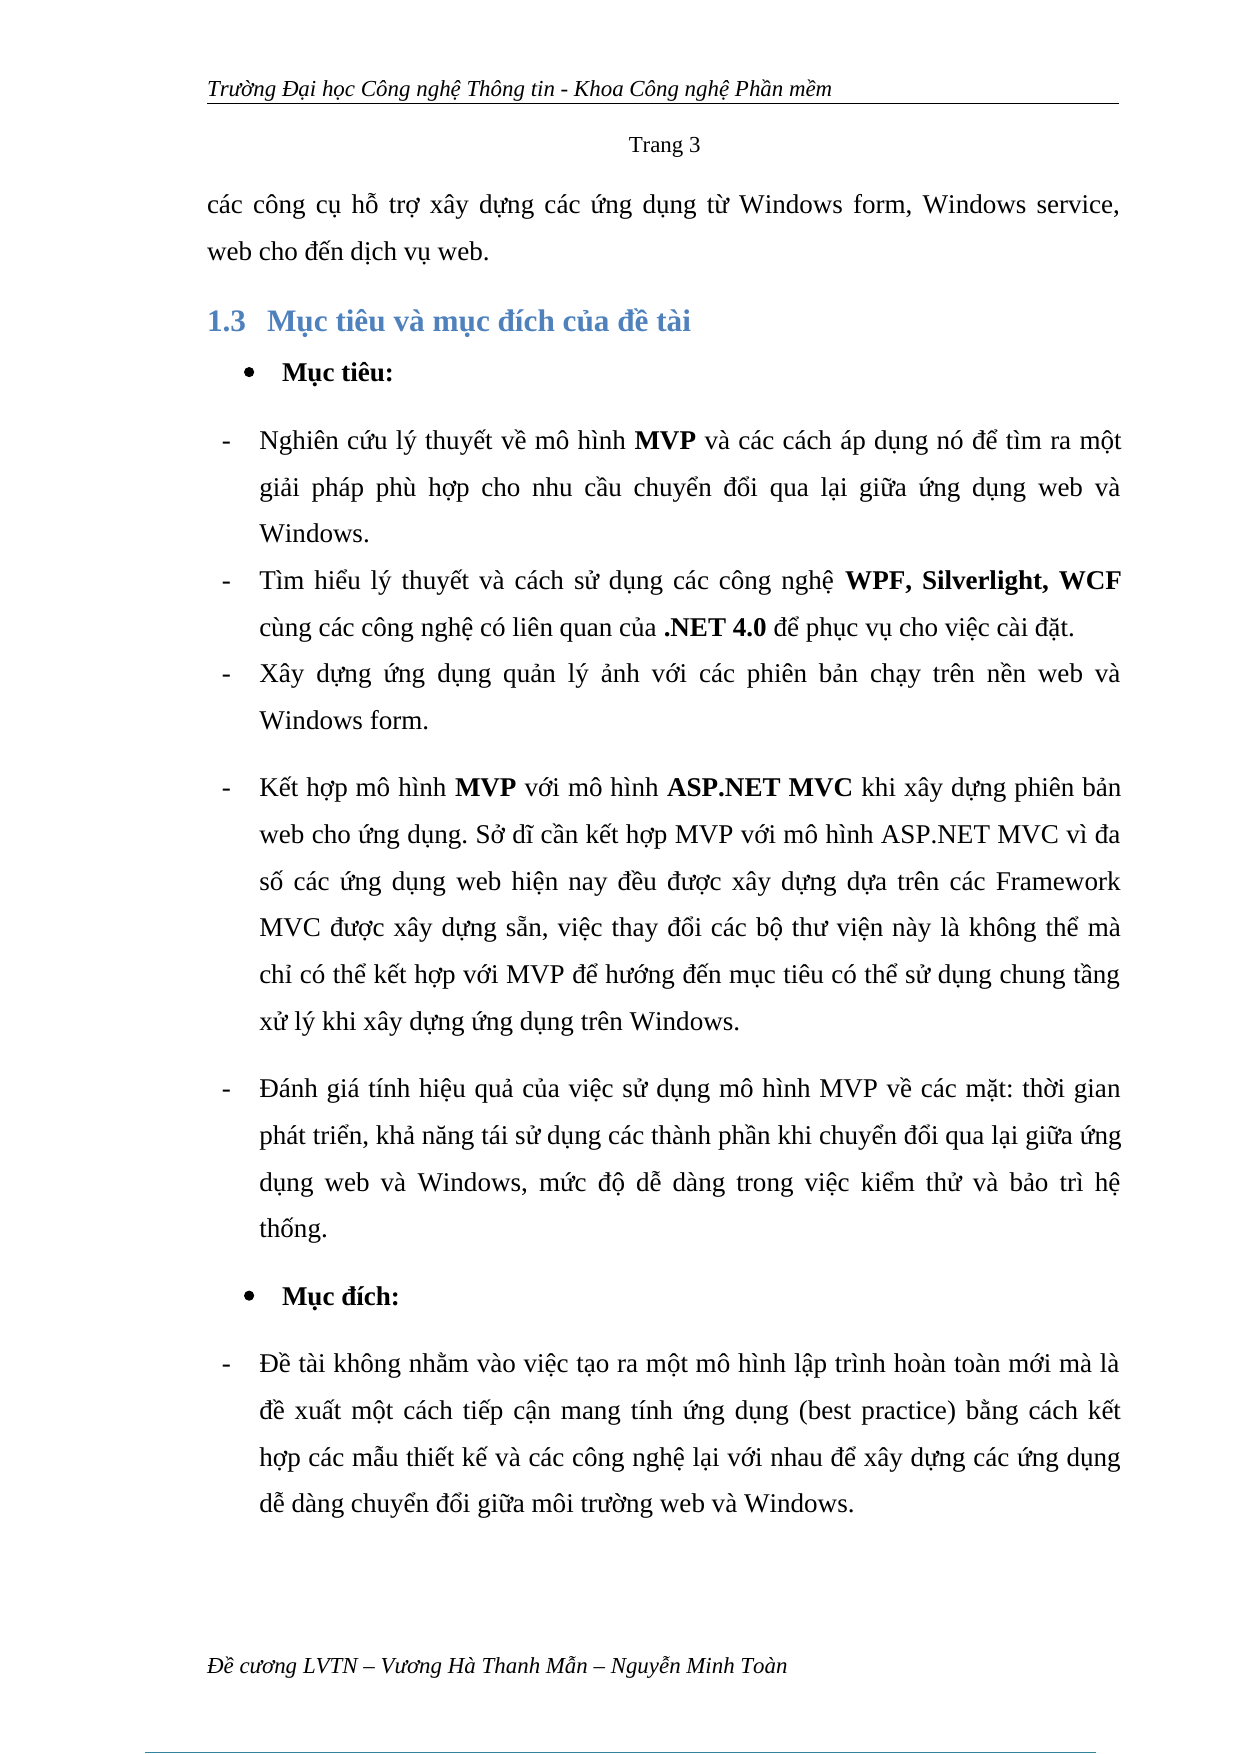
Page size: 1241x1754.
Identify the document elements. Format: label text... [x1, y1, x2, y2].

text Đề tài không nhằm vào việc tạo ra một mô hình lập trình hoàn toàn mới mà là đề xuất một cách tiếp cận mang tính ứng dụng (best practice) bằng cách kết hợp các mẫu thiết kế và các công nghệ lại với nhau để xây dựng các ứng dụng dễ dàng chuyển đổi giữa môi trường web và Windows. [222, 1348, 1122, 1519]
list Nghiên cứu lý thuyết về mô hình MVP và các cách áp dụng nó để tìm ra một giải pháp phù hợp cho nhu cầu chuyển đổi qua lại giữa ứng dụng web và Windows. [222, 424, 1122, 548]
text Mục tiêu: [244, 356, 1122, 388]
text Mục đích: [244, 1280, 1122, 1311]
text Kết hợp mô hình MVP với mô hình ASP.NET MVC khi xây dựng phiên bản web cho ứng dụng. Sở dĩ cần kết hợp MVP với mô hình ASP.NET MVC vì đa số các ứng dụng web hiện nay đều được xây dựng dựa trên các Framework MVC được xây dựng sẵn, việc thay đổi các bộ thư viện này là không thể mà chỉ có thể kết hợp với MVP để hướng đến mục tiêu có thể sử dụng chung tầng xử lý khi xây dựng ứng dụng trên Windows. [222, 772, 1122, 1036]
list Tìm hiểu lý thuyết và cách sử dụng các công nghệ WPF, Silverlight, WCF cùng các công nghệ có liên quan của .NET 4.0 để phục vụ cho việc cài đặt. [222, 564, 1122, 642]
list Đánh giá tính hiệu quả của việc sử dụng mô hình MVP về các mặt: thời gian phát triển, khả năng tái sử dụng các thành phần khi chuyển đổi qua lại giữa ứng dụng web và Windows, mức độ dễ dàng trong việc kiểm thử và bảo trì hệ thống. [222, 1072, 1122, 1243]
list Xây dựng ứng dụng quản lý ảnh với các phiên bản chạy trên nền web và Windows form. [222, 657, 1122, 735]
subtitle Mục tiêu và mục đích của đề tài [207, 302, 1122, 338]
